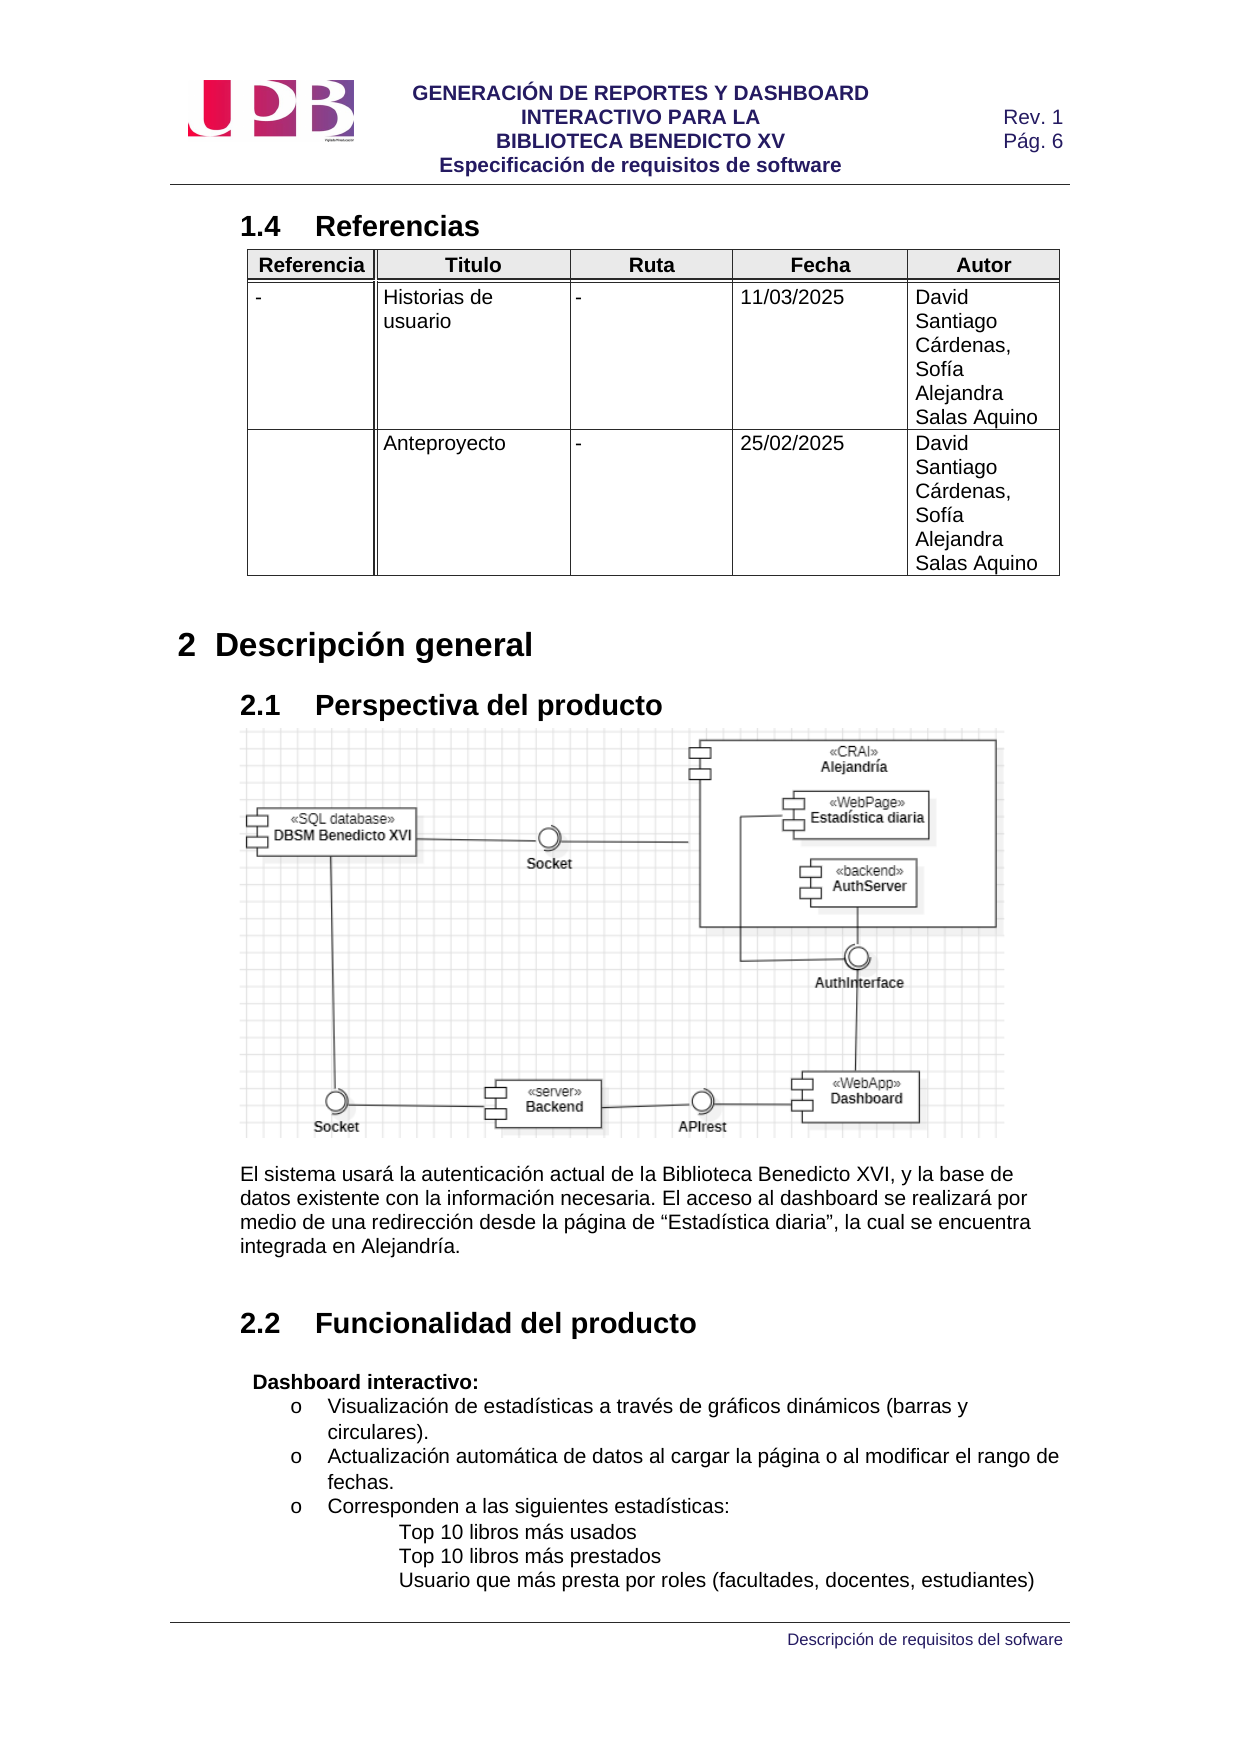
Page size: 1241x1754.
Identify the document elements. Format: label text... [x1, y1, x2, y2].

list Actualización automática de datos al cargar la página o al modificar el rango de fechas. [290, 1444, 1063, 1494]
text Top 10 libros más prestados [398, 1543, 1063, 1567]
text El sistema usará la autenticación actual de la Biblioteca Benedicto XVI, y la base de datos existente con la información necesaria. El acceso al dashboard se realizará por medio de una redirección desde la página de “Estadística diaria”, la cual se encuentra integrada en Alejandría. [240, 1162, 1063, 1257]
text Top 10 libros más usados [398, 1519, 1063, 1543]
table_cell [248, 430, 373, 575]
table_header Ruta [571, 250, 732, 278]
table_cell David Santiago Cárdenas, Sofía Alejandra Salas Aquino [908, 430, 1059, 575]
subtitle Perspectiva del producto [240, 688, 1063, 722]
table_cell - [571, 283, 732, 428]
table_header Autor [908, 250, 1059, 278]
picture [188, 80, 354, 142]
text Usuario que más presta por roles (facultades, docentes, estudiantes) [398, 1567, 1063, 1591]
table_header Fecha [733, 250, 907, 278]
table_header Titulo [378, 250, 570, 278]
table_header Referencia [248, 250, 373, 278]
subtitle Descripción general [177, 625, 1063, 663]
subtitle Referencias [240, 209, 1063, 242]
list Corresponden a las siguientes estadísticas: [290, 1494, 1063, 1519]
table_cell Anteproyecto [378, 430, 570, 575]
list Visualización de estadísticas a través de gráficos dinámicos (barras y circulares). [290, 1394, 1063, 1444]
table_cell David Santiago Cárdenas, Sofía Alejandra Salas Aquino [908, 283, 1059, 428]
table_cell - [248, 283, 373, 428]
text Dashboard interactivo: [252, 1370, 1063, 1394]
table_cell 25/02/2025 [733, 430, 907, 575]
picture [239, 728, 1005, 1138]
table_cell Historias de usuario [378, 283, 570, 428]
table_cell - [571, 430, 732, 575]
subtitle Funcionalidad del producto [240, 1306, 1063, 1340]
table_cell 11/03/2025 [733, 283, 907, 428]
